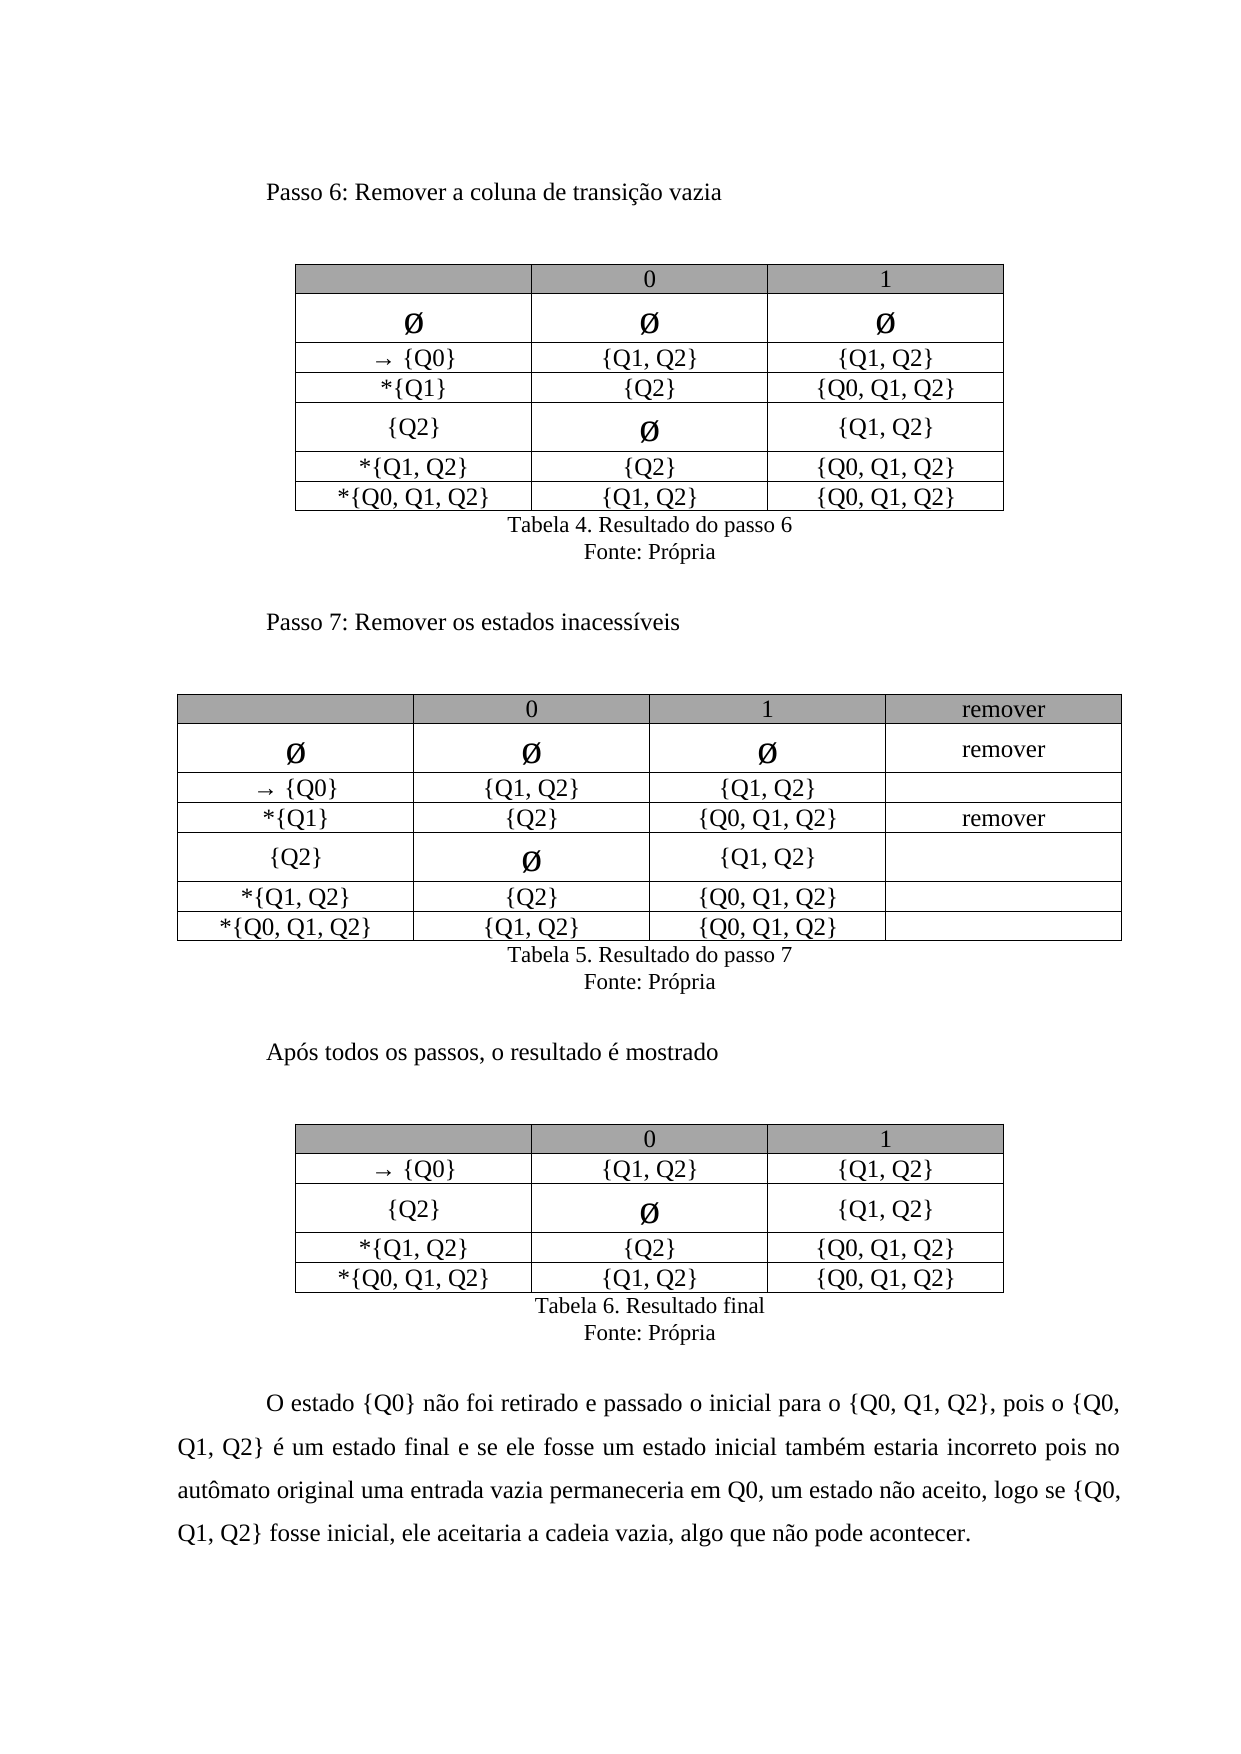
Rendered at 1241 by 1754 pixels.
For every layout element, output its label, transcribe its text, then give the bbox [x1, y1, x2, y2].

table_cell {Q1, Q2} [768, 1154, 1003, 1183]
table_cell {Q1, Q2} [768, 1184, 1003, 1232]
table_cell {Q2} [296, 1184, 531, 1232]
table_cell {Q2} [532, 373, 767, 402]
table_header 0 [414, 695, 649, 723]
list Após todos os passos, o resultado é mostrado [177, 1037, 1122, 1066]
table_cell → {Q0} [296, 1154, 531, 1183]
table_cell {Q2} [532, 1233, 767, 1262]
table_cell *{Q1} [296, 373, 531, 402]
table_cell {Q0, Q1, Q2} [768, 373, 1003, 402]
table_cell {Q1, Q2} [768, 403, 1003, 451]
table_header 0 [532, 1125, 767, 1153]
table_cell remover [886, 724, 1121, 772]
table_cell {Q0, Q1, Q2} [768, 452, 1003, 481]
text Tabela 5. Resultado do passo 7 [177, 941, 1122, 968]
table_cell {Q1, Q2} [650, 833, 885, 881]
table_cell {Q0, Q1, Q2} [768, 1233, 1003, 1262]
table_cell ø [768, 294, 1003, 342]
table_cell *{Q1} [178, 803, 413, 832]
text O estado {Q0} não foi retirado e passado o inicial para o {Q0, Q1, Q2}, pois o {Q0, Q1, Q2} é um estado final e se ele fosse um estado inicial também estaria incorreto pois no autômato original uma entrada vazia permaneceria em Q0, um estado não aceito, logo se {Q0, Q1, Q2} fosse inicial, ele aceitaria a cadeia vazia, algo que não pode acontecer. [177, 1388, 1122, 1547]
table_cell ø [532, 294, 767, 342]
table_cell → {Q0} [178, 773, 413, 802]
table_cell {Q0, Q1, Q2} [650, 803, 885, 832]
table_header 0 [532, 265, 767, 293]
table_cell ø [296, 294, 531, 342]
text Tabela 4. Resultado do passo 6 [177, 511, 1122, 538]
table_header [178, 695, 413, 723]
table_header [296, 265, 531, 293]
table_cell *{Q1, Q2} [296, 1233, 531, 1262]
table_cell ø [650, 724, 885, 772]
list Passo 7: Remover os estados inacessíveis [177, 607, 1122, 636]
text Fonte: Própria [177, 1319, 1122, 1345]
table_cell [886, 833, 1121, 881]
table_cell [886, 773, 1121, 802]
text Fonte: Própria [177, 538, 1122, 564]
table_cell {Q1, Q2} [532, 1263, 767, 1292]
table_cell ø [532, 1184, 767, 1232]
table_cell → {Q0} [296, 343, 531, 372]
table_cell *{Q1, Q2} [178, 882, 413, 911]
table_header remover [886, 695, 1121, 723]
text Fonte: Própria [177, 968, 1122, 994]
table_cell {Q1, Q2} [532, 482, 767, 510]
table_cell {Q2} [414, 803, 649, 832]
table_cell {Q1, Q2} [532, 1154, 767, 1183]
text Tabela 6. Resultado final [177, 1293, 1122, 1319]
table_cell ø [414, 724, 649, 772]
table_cell {Q1, Q2} [414, 912, 649, 940]
table_cell ø [178, 724, 413, 772]
table_cell {Q0, Q1, Q2} [768, 482, 1003, 510]
table_cell {Q2} [296, 403, 531, 451]
list Passo 6: Remover a coluna de transição vazia [177, 177, 1122, 206]
table_cell *{Q1, Q2} [296, 452, 531, 481]
table_cell *{Q0, Q1, Q2} [178, 912, 413, 940]
table_cell {Q0, Q1, Q2} [768, 1263, 1003, 1292]
table_cell {Q1, Q2} [414, 773, 649, 802]
table_cell [886, 912, 1121, 940]
table_header 1 [768, 265, 1003, 293]
table_cell {Q0, Q1, Q2} [650, 882, 885, 911]
table_cell {Q1, Q2} [768, 343, 1003, 372]
table_header [296, 1125, 531, 1153]
table_cell remover [886, 803, 1121, 832]
table_cell {Q1, Q2} [532, 343, 767, 372]
table_cell {Q0, Q1, Q2} [650, 912, 885, 940]
table_header 1 [768, 1125, 1003, 1153]
table_cell {Q2} [178, 833, 413, 881]
table_cell [886, 882, 1121, 911]
table_cell ø [532, 403, 767, 451]
table_cell {Q1, Q2} [650, 773, 885, 802]
table_cell *{Q0, Q1, Q2} [296, 482, 531, 510]
table_cell ø [414, 833, 649, 881]
table_header 1 [650, 695, 885, 723]
table_cell {Q2} [532, 452, 767, 481]
table_cell *{Q0, Q1, Q2} [296, 1263, 531, 1292]
table_cell {Q2} [414, 882, 649, 911]
